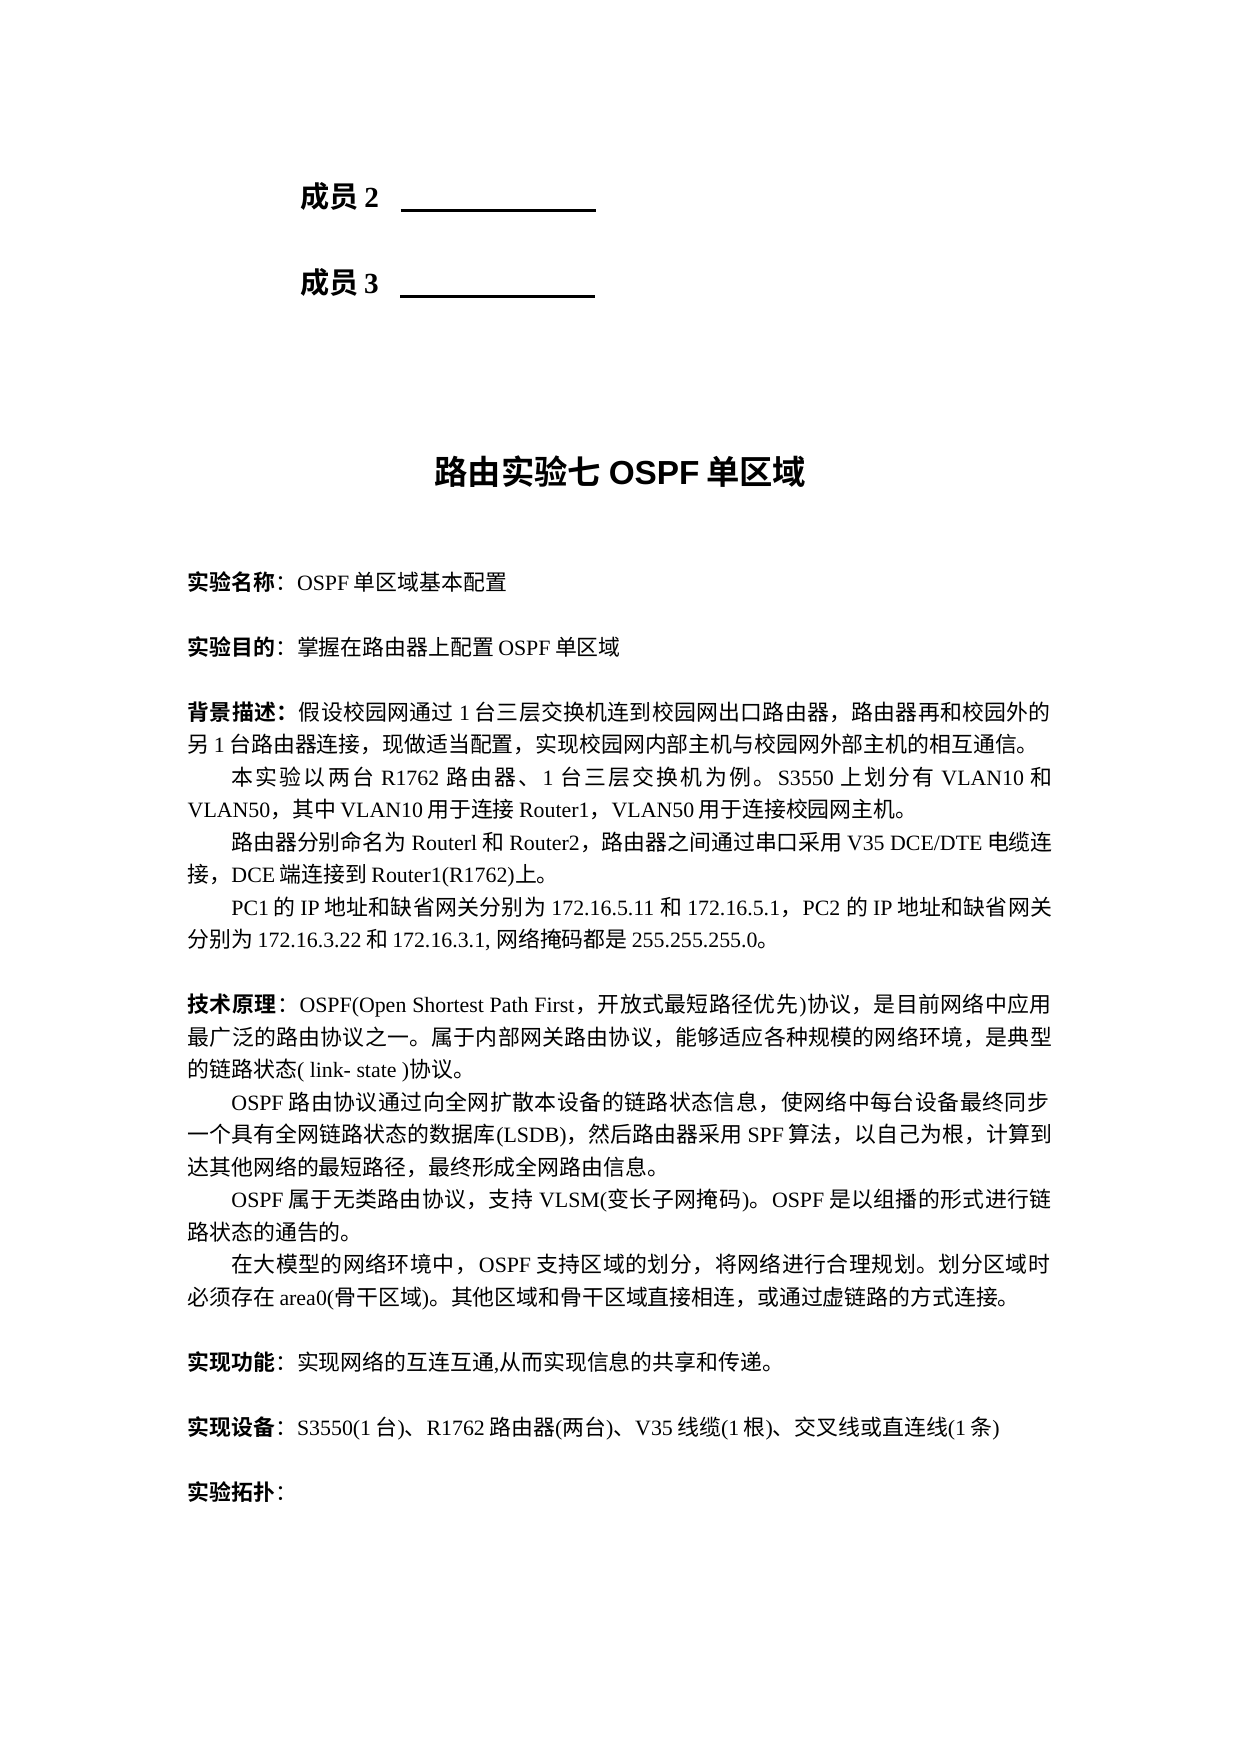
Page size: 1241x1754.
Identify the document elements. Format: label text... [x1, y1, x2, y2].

text 实现设备：S3550(1台)、R1762路由器(两台)、V35线缆(1根)、交叉线或直连线(1条) [187, 1409, 1053, 1442]
text OSPF属于无类路由协议，支持VLSM(变长子网掩码)。OSPF是以组播的形式进行链路状态的通告的。 [187, 1182, 1053, 1247]
text 技术原理：OSPF(Open Shortest Path First，开放式最短路径优先)协议，是目前网络中应用最广泛的路由协议之一。属于内部网关路由协议，能够适应各种规模的网络环境，是典型的链路状态( link- state )协议。 [187, 987, 1053, 1084]
subtitle 路由实验七 OSPF单区域 [187, 438, 1053, 503]
text 实验名称：OSPF单区域基本配置 [187, 564, 1053, 597]
text 实现功能：实现网络的互连互通,从而实现信息的共享和传递。 [187, 1344, 1053, 1377]
text 实验拓扑： [187, 1474, 1053, 1507]
text 背景描述：假设校园网通过1台三层交换机连到校园网出口路由器，路由器再和校园外的另1台路由器连接，现做适当配置，实现校园网内部主机与校园网外部主机的相互通信。 [187, 694, 1053, 759]
text OSPF路由协议通过向全网扩散本设备的链路状态信息，使网络中每台设备最终同步一个具有全网链路状态的数据库(LSDB)，然后路由器采用SPF算法，以自己为根，计算到达其他网络的最短路径，最终形成全网路由信息。 [187, 1084, 1053, 1182]
text 本实验以两台R1762路由器、1台三层交换机为例。S3550上划分有VLAN10和VLAN50，其中VLAN10用于连接Router1，VLAN50用于连接校园网主机。 [187, 759, 1053, 824]
text 成员2 [300, 162, 1053, 227]
text 实验目的：掌握在路由器上配置OSPF单区域 [187, 629, 1053, 662]
text PC1的IP地址和缺省网关分别为172.16.5.11 和172.16.5.1，PC2 的IP地址和缺省网关分别为172.16.3.22和172.16.3.1, 网络掩码都是255.255.255.0。 [187, 889, 1053, 954]
text 路由器分别命名为 Routerl 和 Router2，路由器之间通过串口采用V35 DCE/DTE电缆连接，DCE端连接到Router1(R1762)上。 [187, 824, 1053, 889]
text 在大模型的网络环境中，OSPF支持区域的划分，将网络进行合理规划。划分区域时必须存在area0(骨干区域)。其他区域和骨干区域直接相连，或通过虚链路的方式连接。 [187, 1247, 1053, 1312]
text 成员3 [300, 248, 1053, 313]
